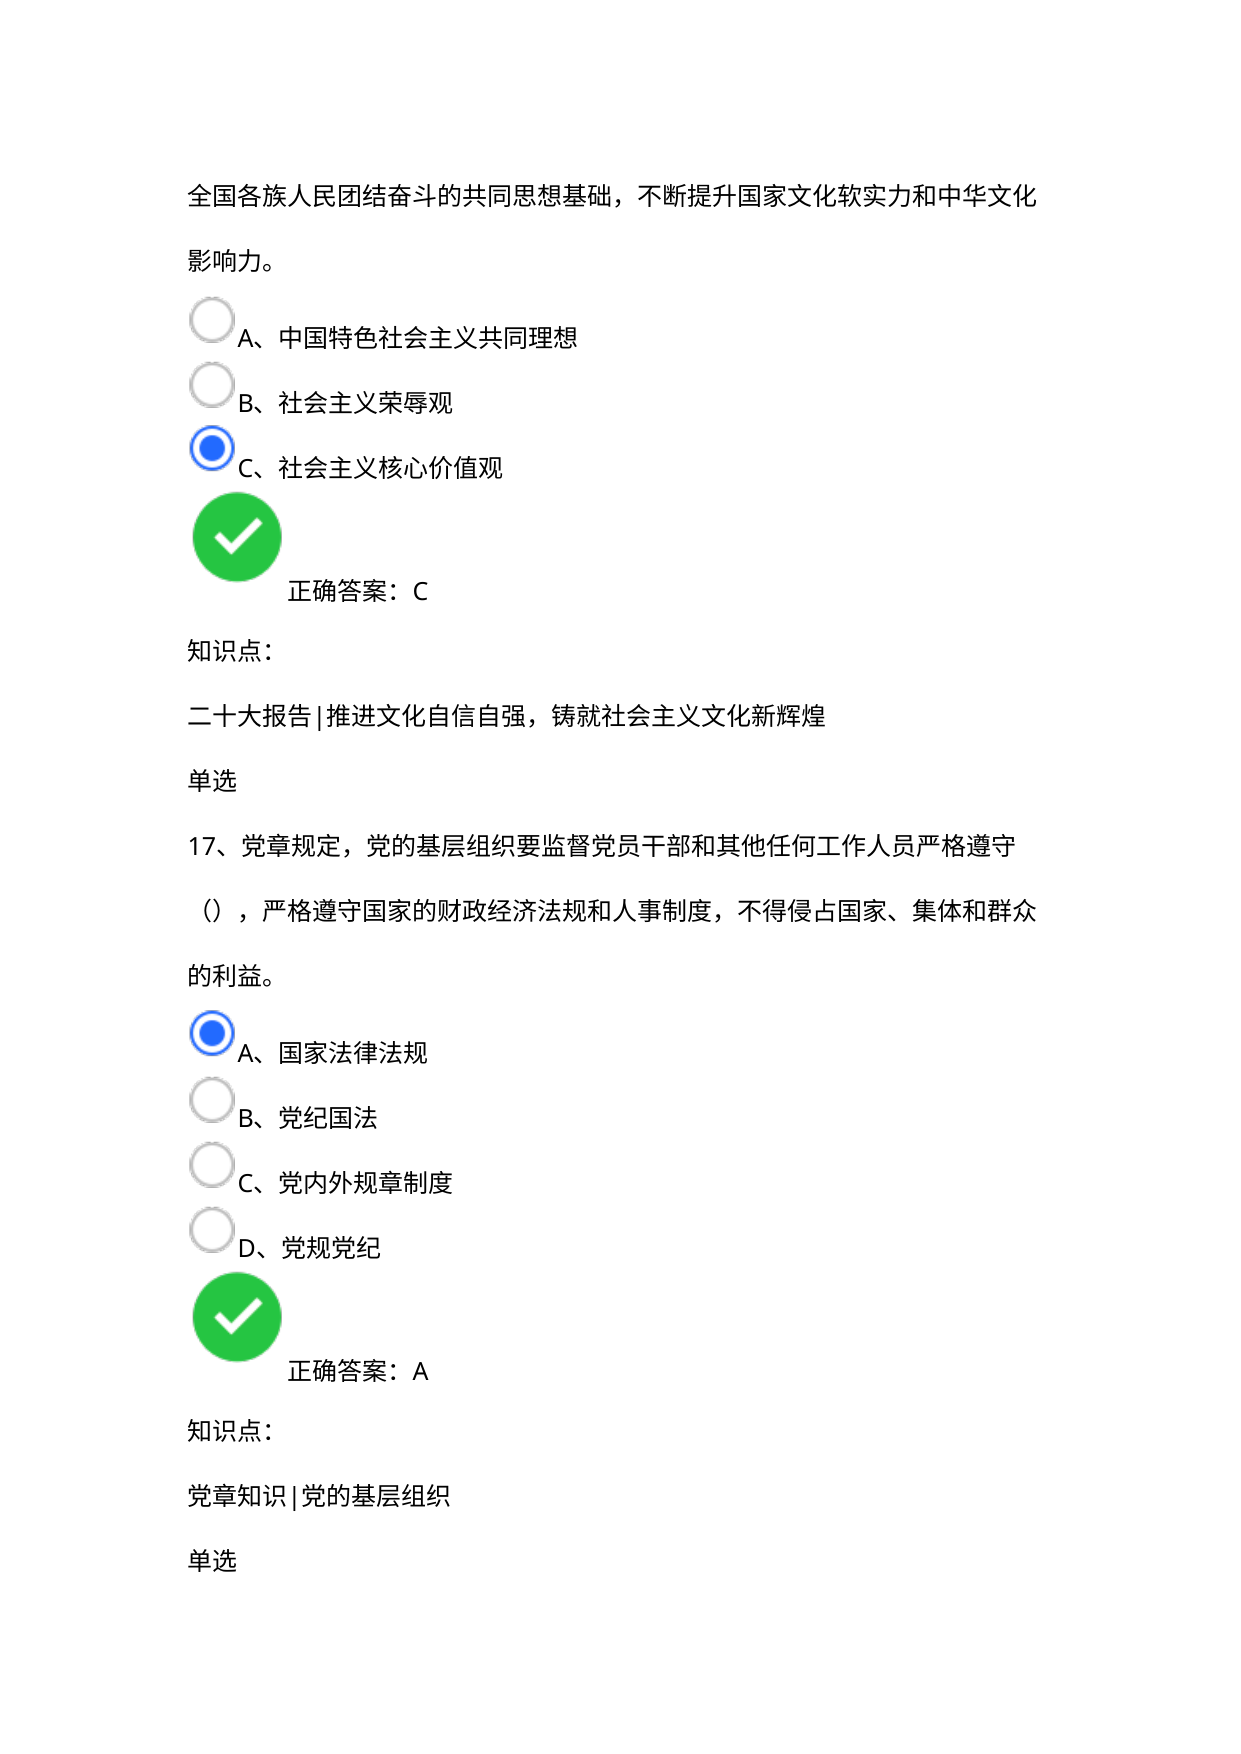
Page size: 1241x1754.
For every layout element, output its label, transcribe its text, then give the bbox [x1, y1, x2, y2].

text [187, 162, 1053, 292]
text C、社会主义核心价值观 [187, 422, 1053, 487]
picture [187, 1202, 238, 1256]
text A、中国特色社会主义共同理想 [187, 292, 1053, 357]
picture [187, 1007, 238, 1061]
text 二十大报告|推进文化自信自强，铸就社会主义文化新辉煌 [187, 682, 1053, 747]
text B、社会主义荣辱观 [187, 357, 1053, 422]
text 17、党章规定，党的基层组织要监督党员干部和其他任何工作人员严格遵守（），严格遵守国家的财政经济法规和人事制度，不得侵占国家、集体和群众的利益。 [187, 812, 1053, 1007]
text 正确答案：A [187, 1267, 1053, 1397]
text 单选 [187, 747, 1053, 812]
text B、党纪国法 [187, 1072, 1053, 1137]
picture [187, 357, 238, 411]
text 党章知识|党的基层组织 [187, 1462, 1053, 1527]
text A、国家法律法规 [187, 1007, 1053, 1072]
text 知识点： [187, 617, 1053, 682]
text C、党内外规章制度 [187, 1137, 1053, 1202]
picture [187, 1137, 238, 1191]
picture [187, 1072, 238, 1126]
picture [187, 292, 238, 346]
picture [187, 422, 238, 476]
text 单选 [187, 1527, 1053, 1592]
text 知识点： [187, 1397, 1053, 1462]
picture [187, 1267, 288, 1371]
picture [187, 487, 288, 591]
text D、党规党纪 [187, 1202, 1053, 1267]
text 正确答案：C [187, 487, 1053, 617]
